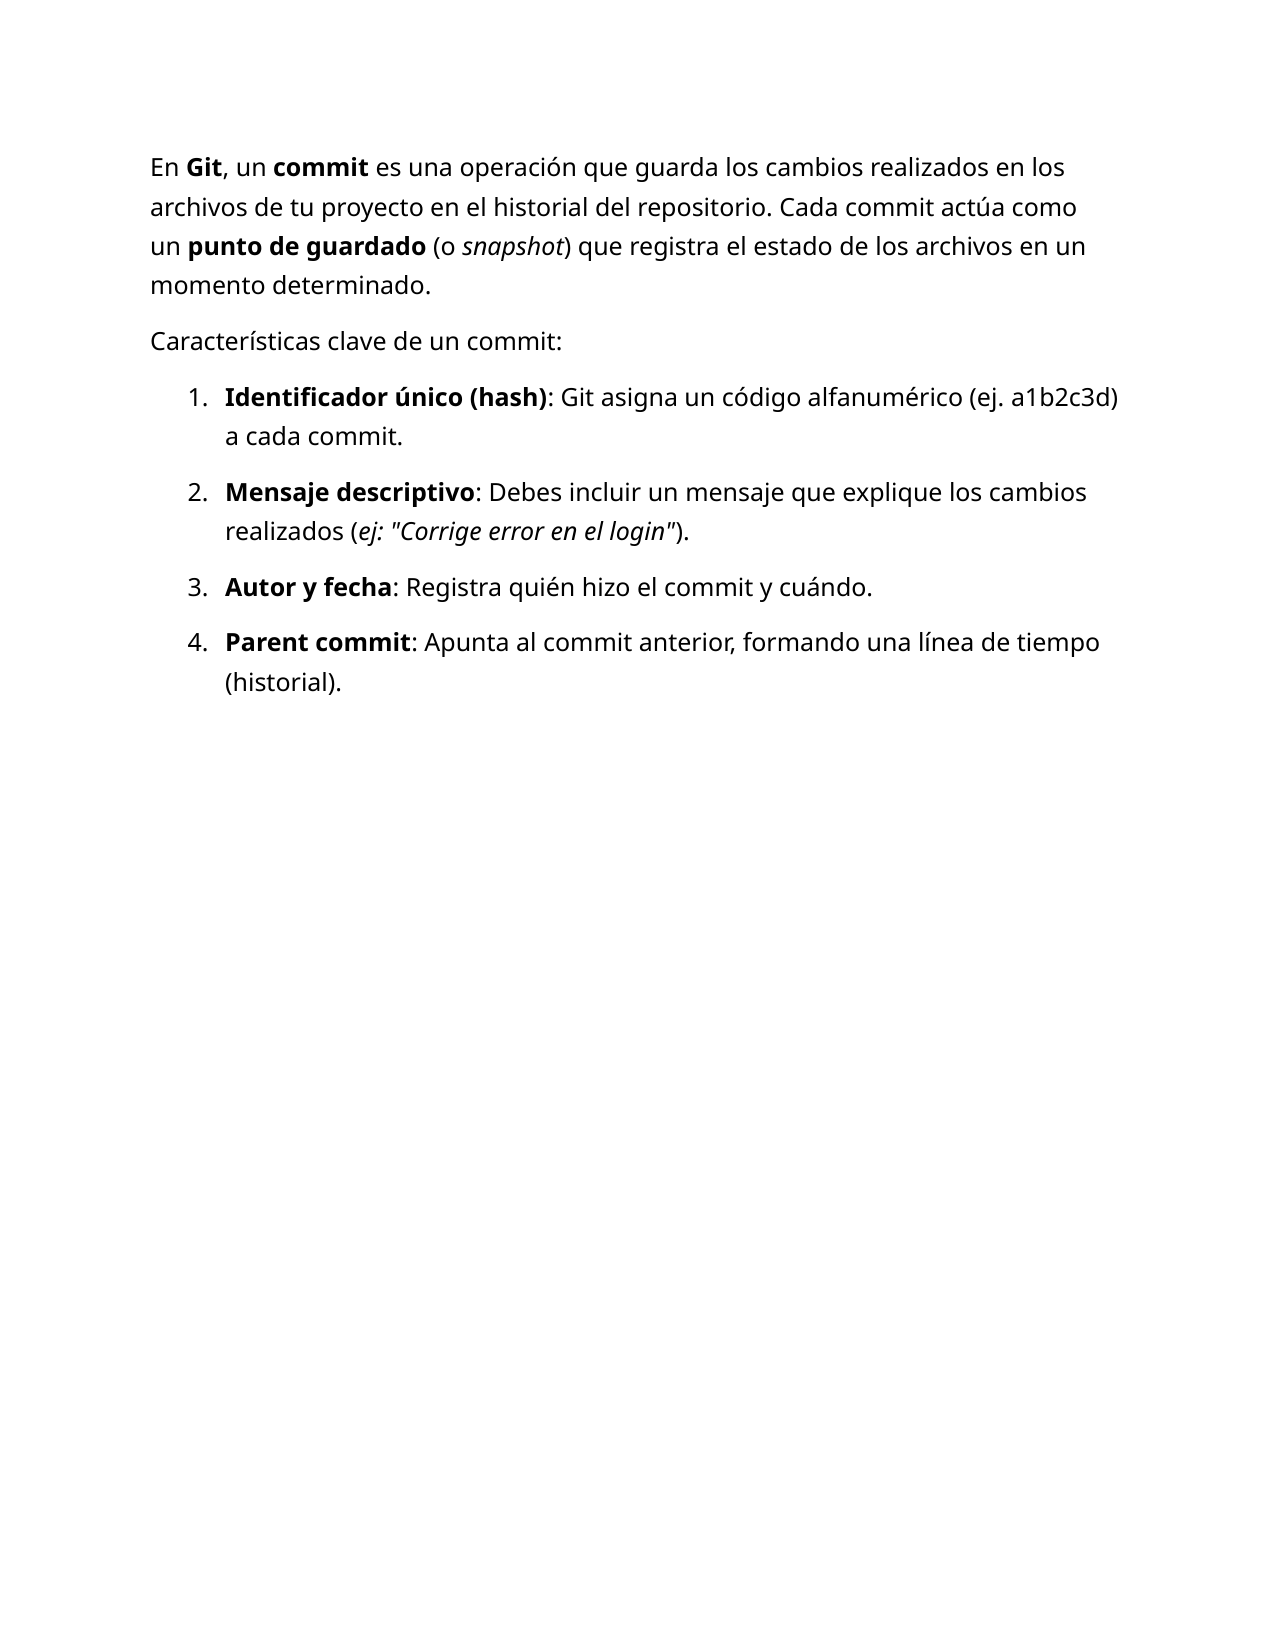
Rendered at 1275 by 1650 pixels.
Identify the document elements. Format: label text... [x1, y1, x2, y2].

list Autor y fecha: Registra quién hizo el commit y cuándo. [187, 569, 1125, 603]
text En Git, un commit es una operación que guarda los cambios realizados en los archivos de tu proyecto en el historial del repositorio. Cada commit actúa como un punto de guardado (o snapshot) que registra el estado de los archivos en un momento determinado. [150, 150, 1125, 302]
text Características clave de un commit: [150, 323, 1125, 357]
list Parent commit: Apunta al commit anterior, formando una línea de tiempo (historial). [187, 625, 1125, 698]
list Mensaje descriptivo: Debes incluir un mensaje que explique los cambios realizados (ej: "Corrige error en el login"). [187, 474, 1125, 547]
list Identificador único (hash): Git asigna un código alfanumérico (ej. a1b2c3d) a cada commit. [187, 379, 1125, 452]
